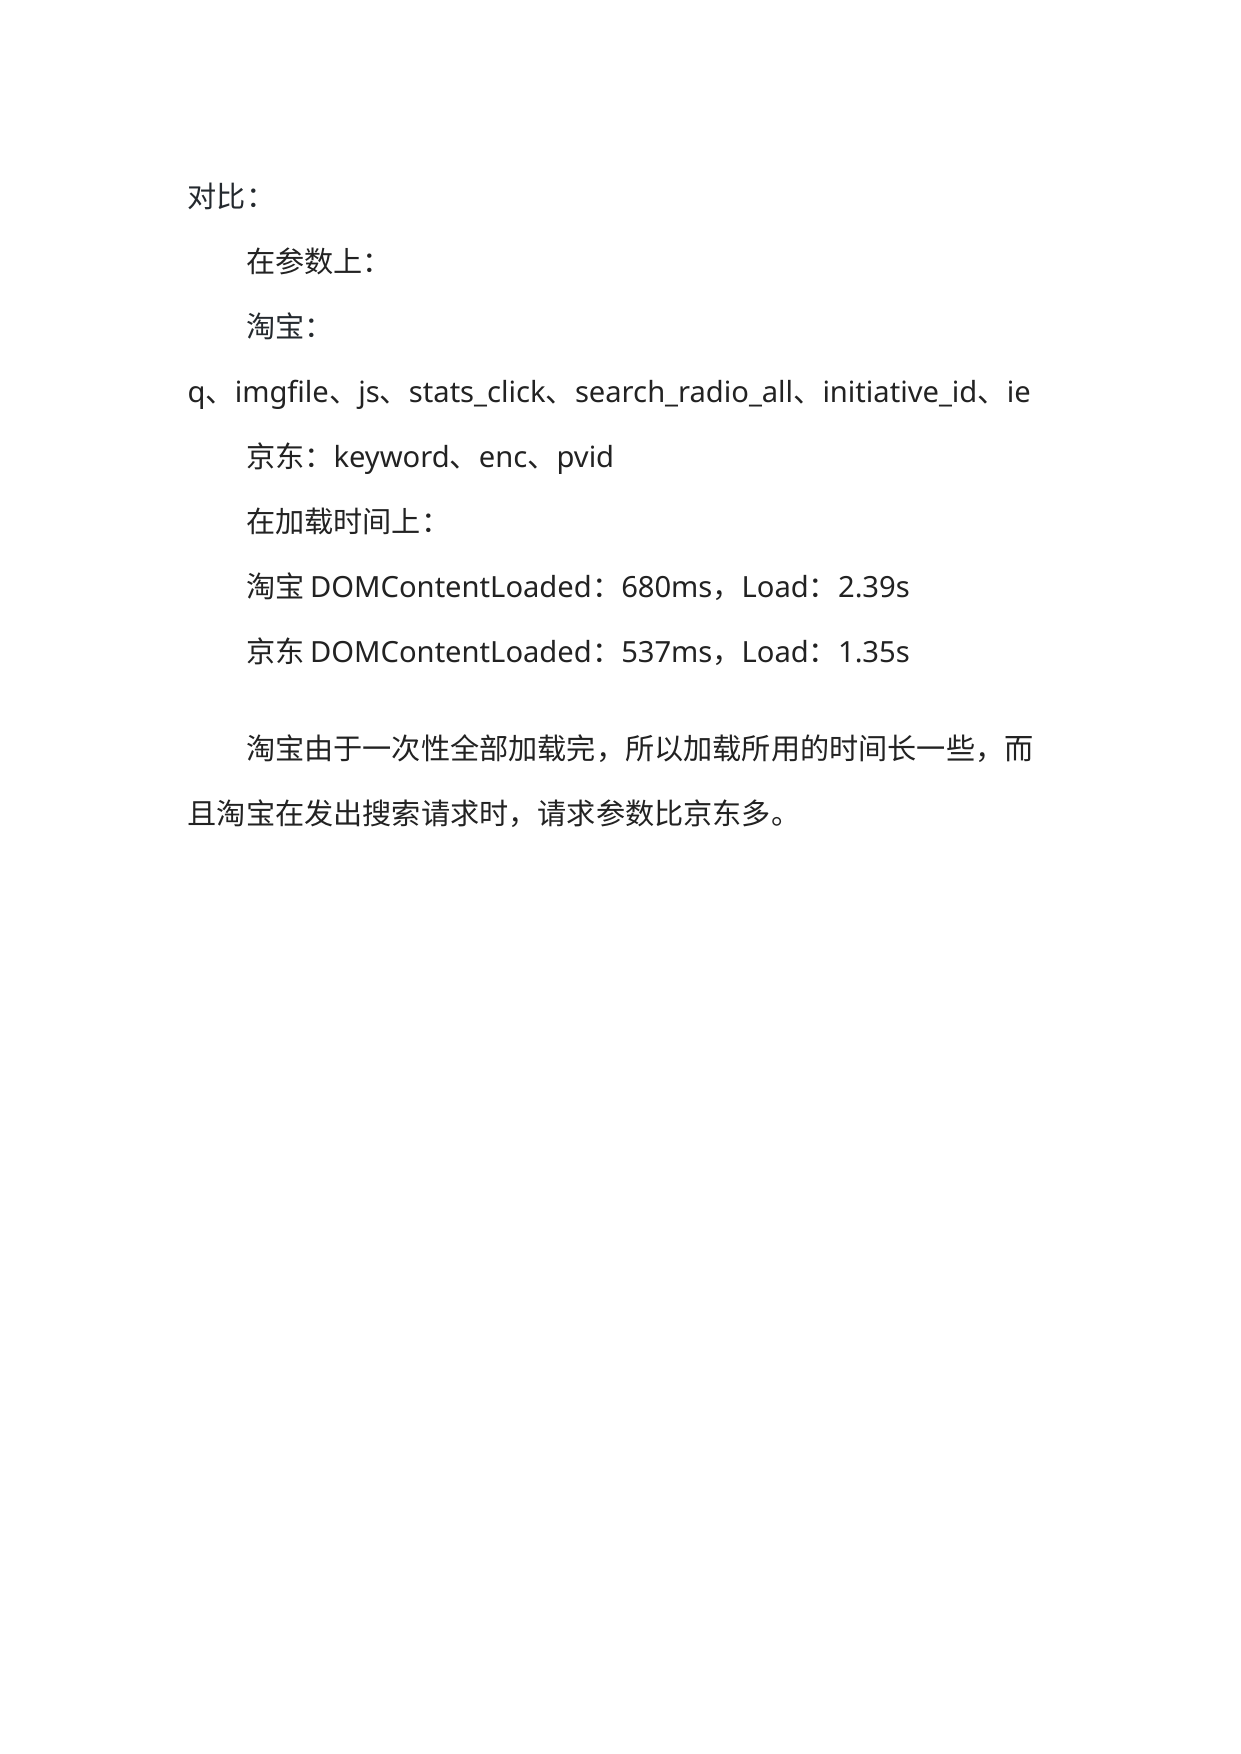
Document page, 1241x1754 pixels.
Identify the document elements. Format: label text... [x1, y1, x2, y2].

list 淘宝：q、imgfile、js、stats_click、search_radio_all、initiative_id、ie [187, 292, 1053, 422]
list 京东DOMContentLoaded：537ms，Load：1.35s [187, 617, 1053, 682]
list 在加载时间上： [187, 487, 1053, 552]
list 淘宝DOMContentLoaded：680ms，Load：2.39s [187, 552, 1053, 617]
list 在参数上： [187, 227, 1053, 292]
list 淘宝由于一次性全部加载完，所以加载所用的时间长一些，而且淘宝在发出搜索请求时，请求参数比京东多。 [187, 714, 1053, 844]
list 京东：keyword、enc、pvid [187, 422, 1053, 487]
list 对比： [187, 162, 1053, 227]
